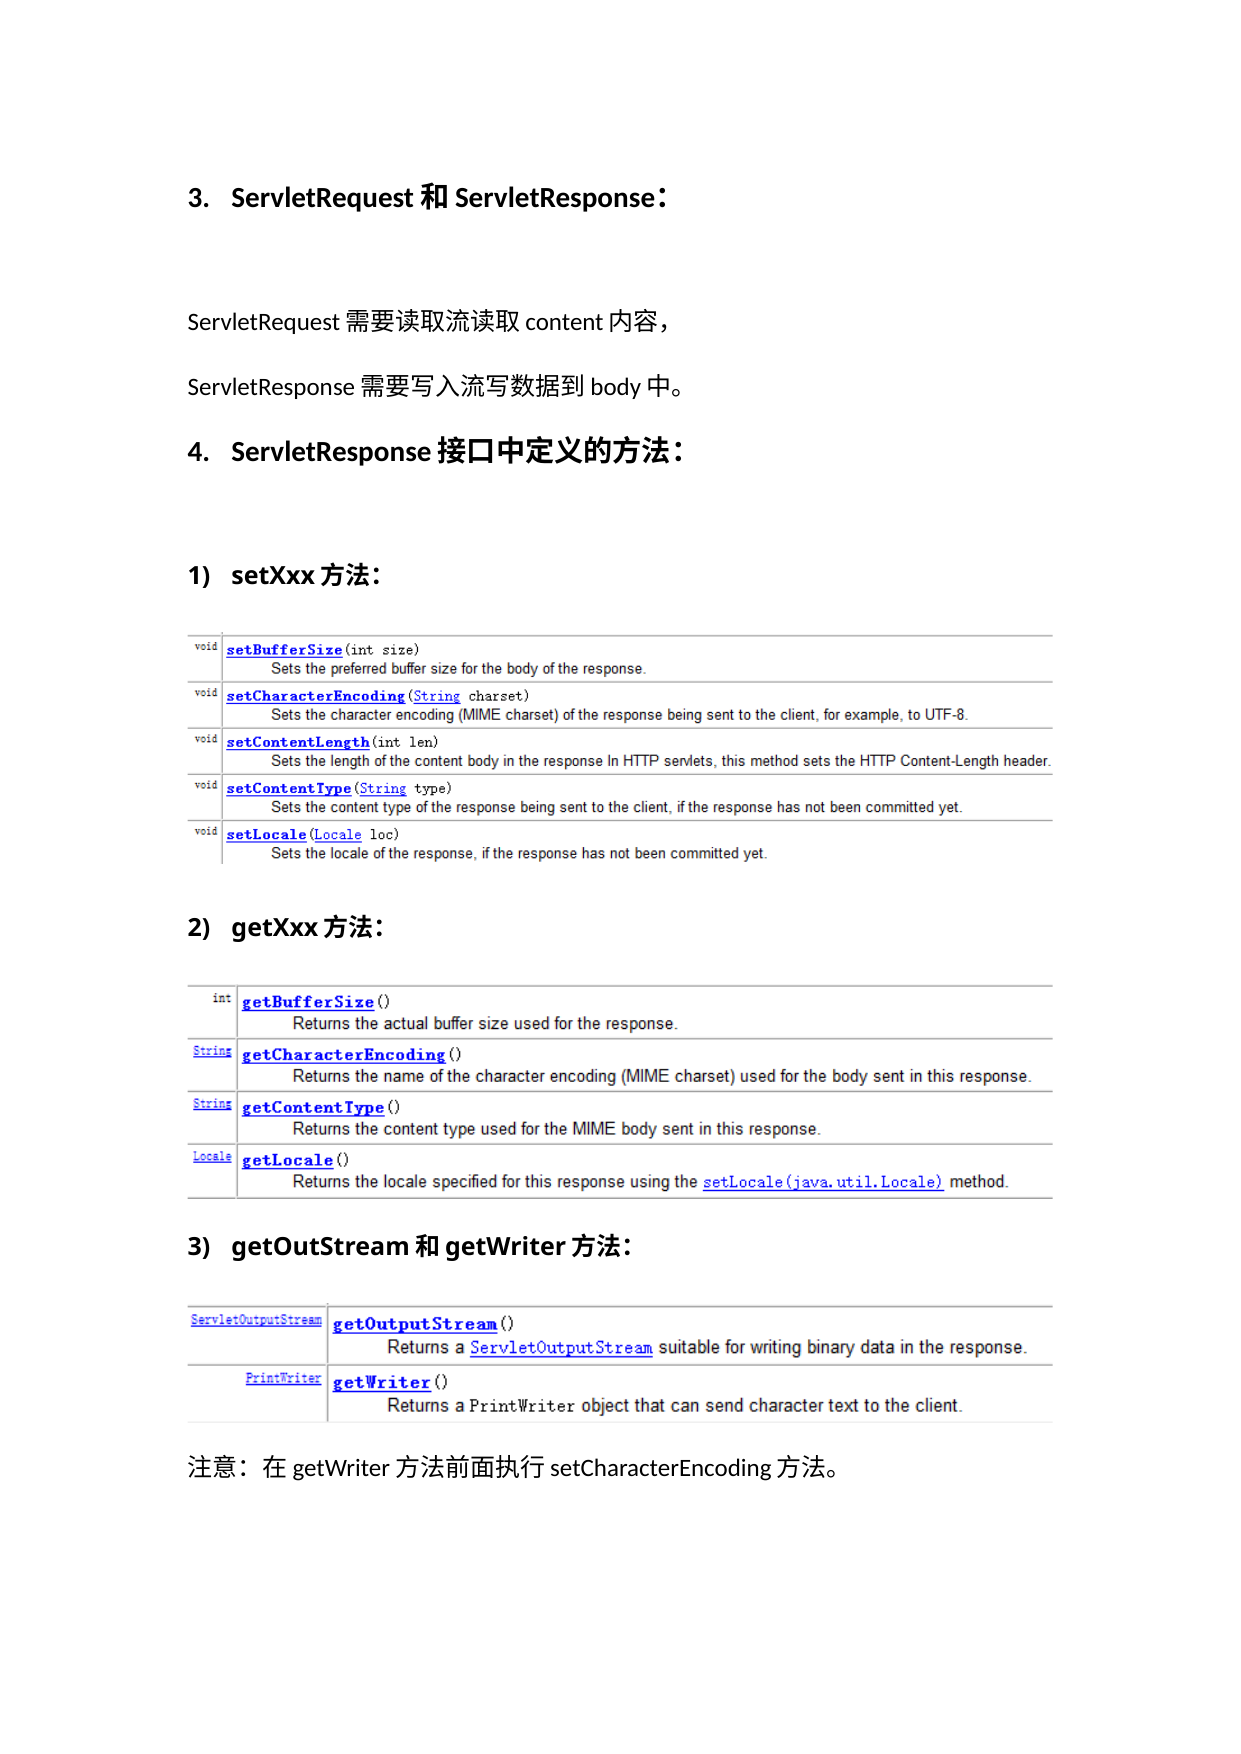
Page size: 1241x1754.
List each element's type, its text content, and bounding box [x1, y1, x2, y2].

text ServletResponse需要写入流写数据到body中。 [187, 352, 1053, 417]
subtitle ServletResponse接口中定义的方法： [187, 417, 1053, 482]
text ServletRequest需要读取流读取content内容， [187, 287, 1053, 352]
subtitle getXxx方法： [187, 893, 1053, 958]
picture [187, 632, 1053, 864]
text 注意：在getWriter方法前面执行setCharacterEncoding方法。 [187, 1433, 1053, 1498]
picture [187, 984, 1053, 1199]
subtitle getOutStream和getWriter方法： [187, 1212, 1053, 1277]
subtitle ServletRequest和ServletResponse： [187, 162, 1053, 227]
subtitle setXxx方法： [187, 541, 1053, 606]
picture [187, 1303, 1053, 1423]
